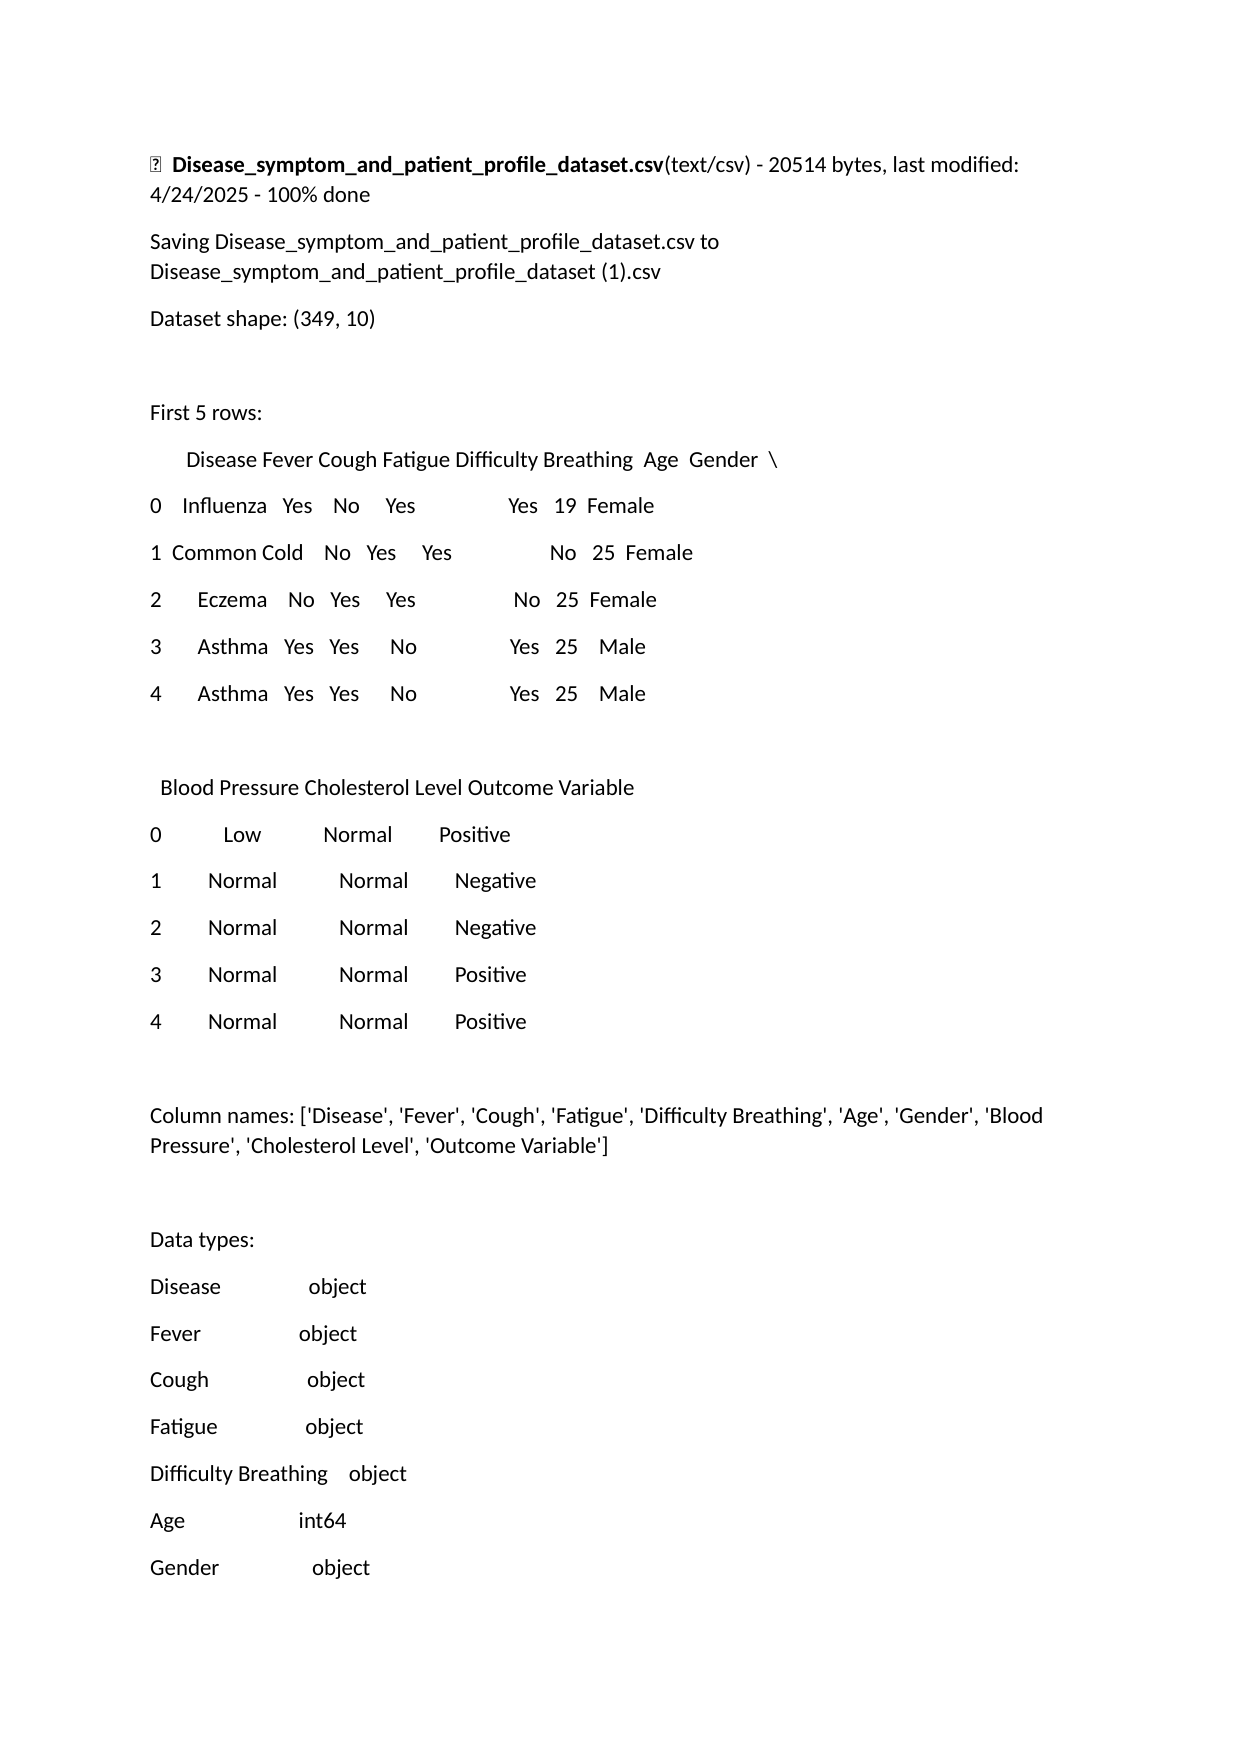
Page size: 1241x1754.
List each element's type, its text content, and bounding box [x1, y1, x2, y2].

text Fever object [150, 1319, 1090, 1347]
text Data types: [150, 1225, 1090, 1253]
text 1 Common Cold No Yes Yes No 25 Female [150, 538, 1090, 567]
text 2 Normal Normal Negative [150, 913, 1090, 942]
text Saving Disease_symptom_and_patient_profile_dataset.csv to Disease_symptom_and_patient_profile_dataset (1).csv [150, 227, 1090, 285]
text 0 Low Normal Positive [150, 820, 1090, 848]
text 2 Eczema No Yes Yes No 25 Female [150, 585, 1090, 613]
text Gender object [150, 1553, 1090, 1581]
text 0 Influenza Yes No Yes Yes 19 Female [150, 492, 1090, 520]
text Disease Fever Cough Fatigue Difficulty Breathing Age Gender \ [150, 445, 1090, 473]
text Fatigue object [150, 1412, 1090, 1441]
text 4 Normal Normal Positive [150, 1007, 1090, 1035]
text 3 Asthma Yes Yes No Yes 25 Male [150, 632, 1090, 660]
text Column names: ['Disease', 'Fever', 'Cough', 'Fatigue', 'Difficulty Breathing', 'Age', 'Gender', 'Blood Pressure', 'Cholesterol Level', 'Outcome Variable'] [150, 1101, 1090, 1159]
text Cough object [150, 1366, 1090, 1394]
text Age int64 [150, 1506, 1090, 1534]
text 3 Normal Normal Positive [150, 960, 1090, 988]
text  Disease_symptom_and_patient_profile_dataset.csv(text/csv) - 20514 bytes, last modified: 4/24/2025 - 100% done [150, 150, 1090, 208]
text 1 Normal Normal Negative [150, 867, 1090, 895]
text Blood Pressure Cholesterol Level Outcome Variable [150, 773, 1090, 801]
text Dataset shape: (349, 10) [150, 304, 1090, 332]
text Difficulty Breathing object [150, 1459, 1090, 1487]
text Disease object [150, 1272, 1090, 1300]
text First 5 rows: [150, 398, 1090, 426]
text 4 Asthma Yes Yes No Yes 25 Male [150, 679, 1090, 707]
